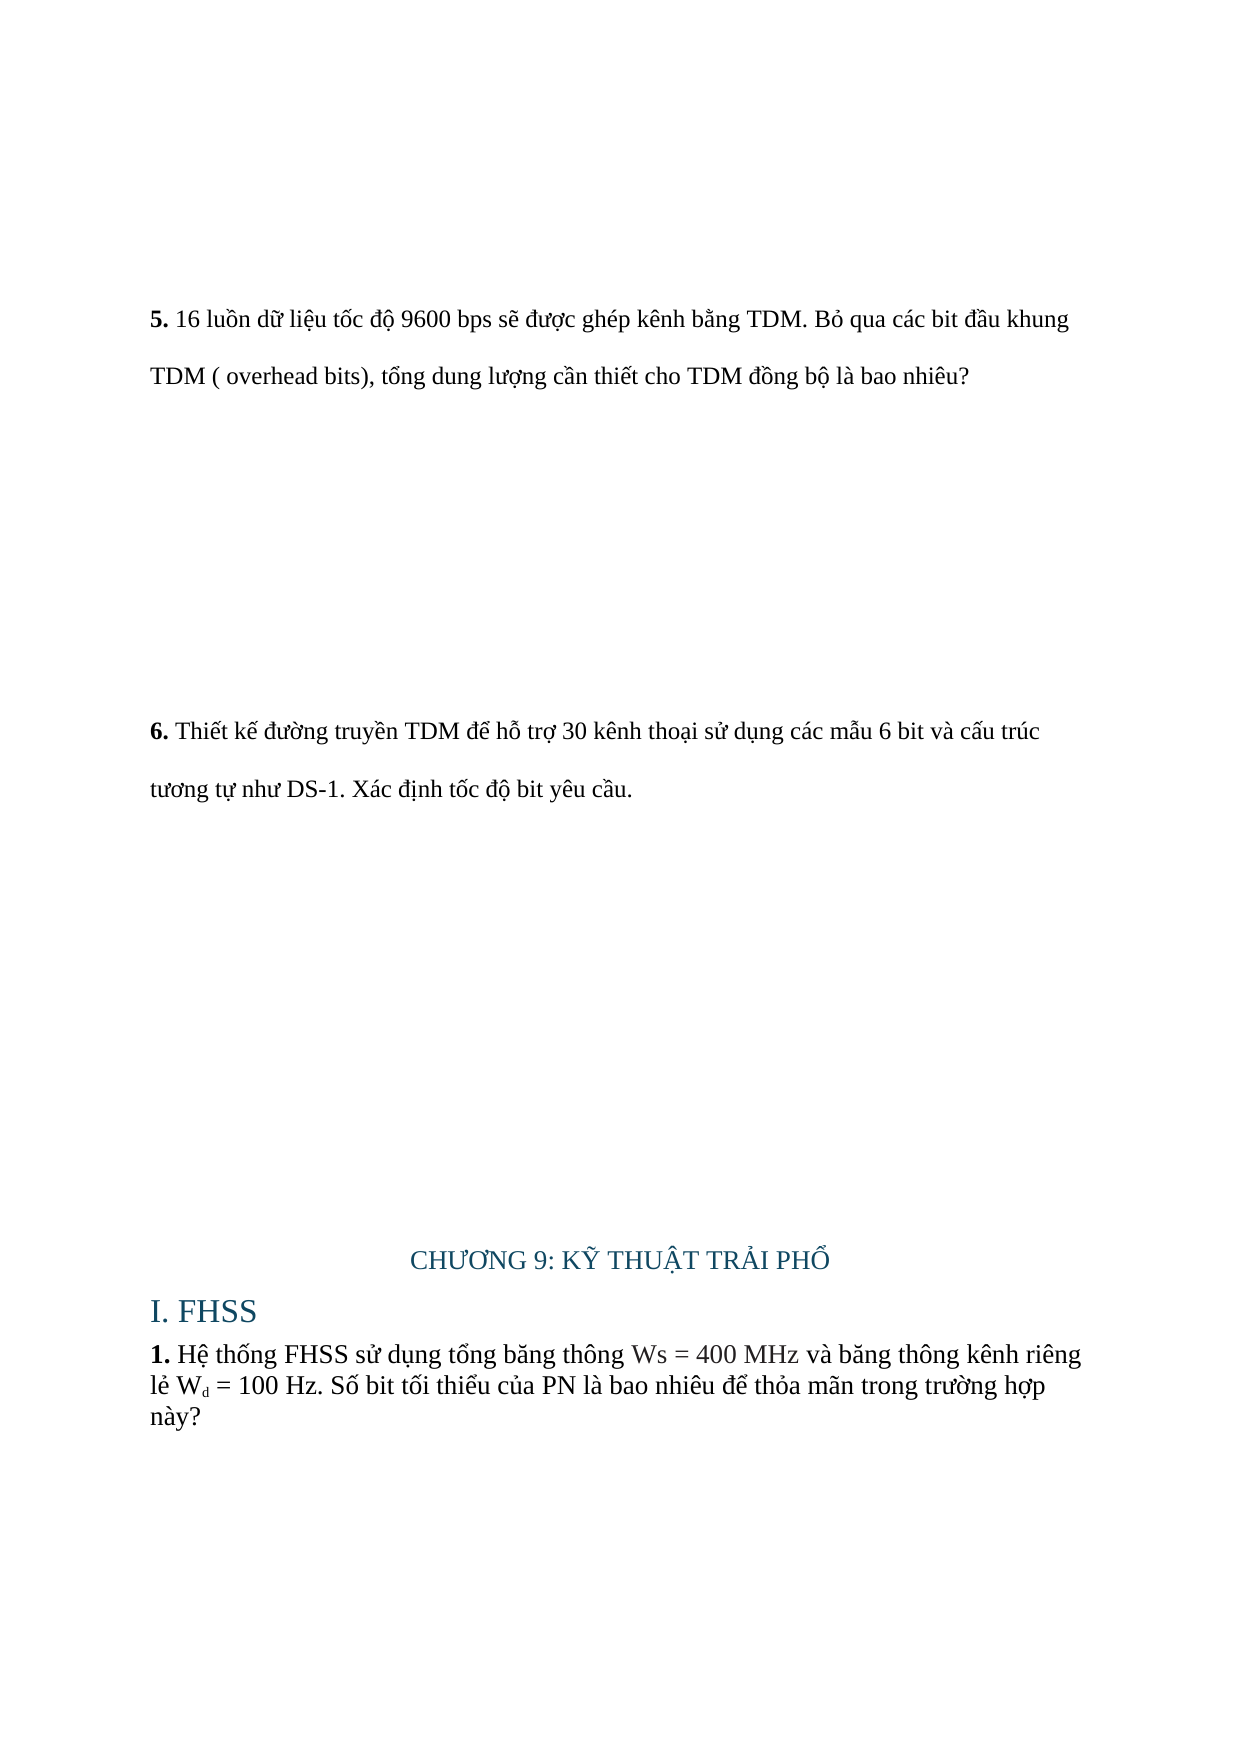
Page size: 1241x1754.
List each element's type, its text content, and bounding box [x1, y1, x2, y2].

text 5. 16 luồn dữ liệu tốc độ 9600 bps sẽ được ghép kênh bằng TDM. Bỏ qua các bit đầu khung TDM ( overhead bits), tổng dung lượng cần thiết cho TDM đồng bộ là bao nhiêu? [150, 304, 1090, 390]
subtitle CHƯƠNG 9: KỸ THUẬT TRẢI PHỔ [150, 1244, 1090, 1275]
text 6. Thiết kế đường truyền TDM để hỗ trợ 30 kênh thoại sử dụng các mẫu 6 bit và cấu trúc tương tự như DS-1. Xác định tốc độ bit yêu cầu. [150, 716, 1090, 802]
text 1. Hệ thống FHSS sử dụng tổng băng thông Ws = 400 MHz và băng thông kênh riêng lẻ Wd = 100 Hz. Số bit tối thiểu của PN là bao nhiêu để thỏa mãn trong trường hợp này? [150, 1338, 1090, 1432]
subtitle I. FHSS [150, 1292, 1090, 1330]
